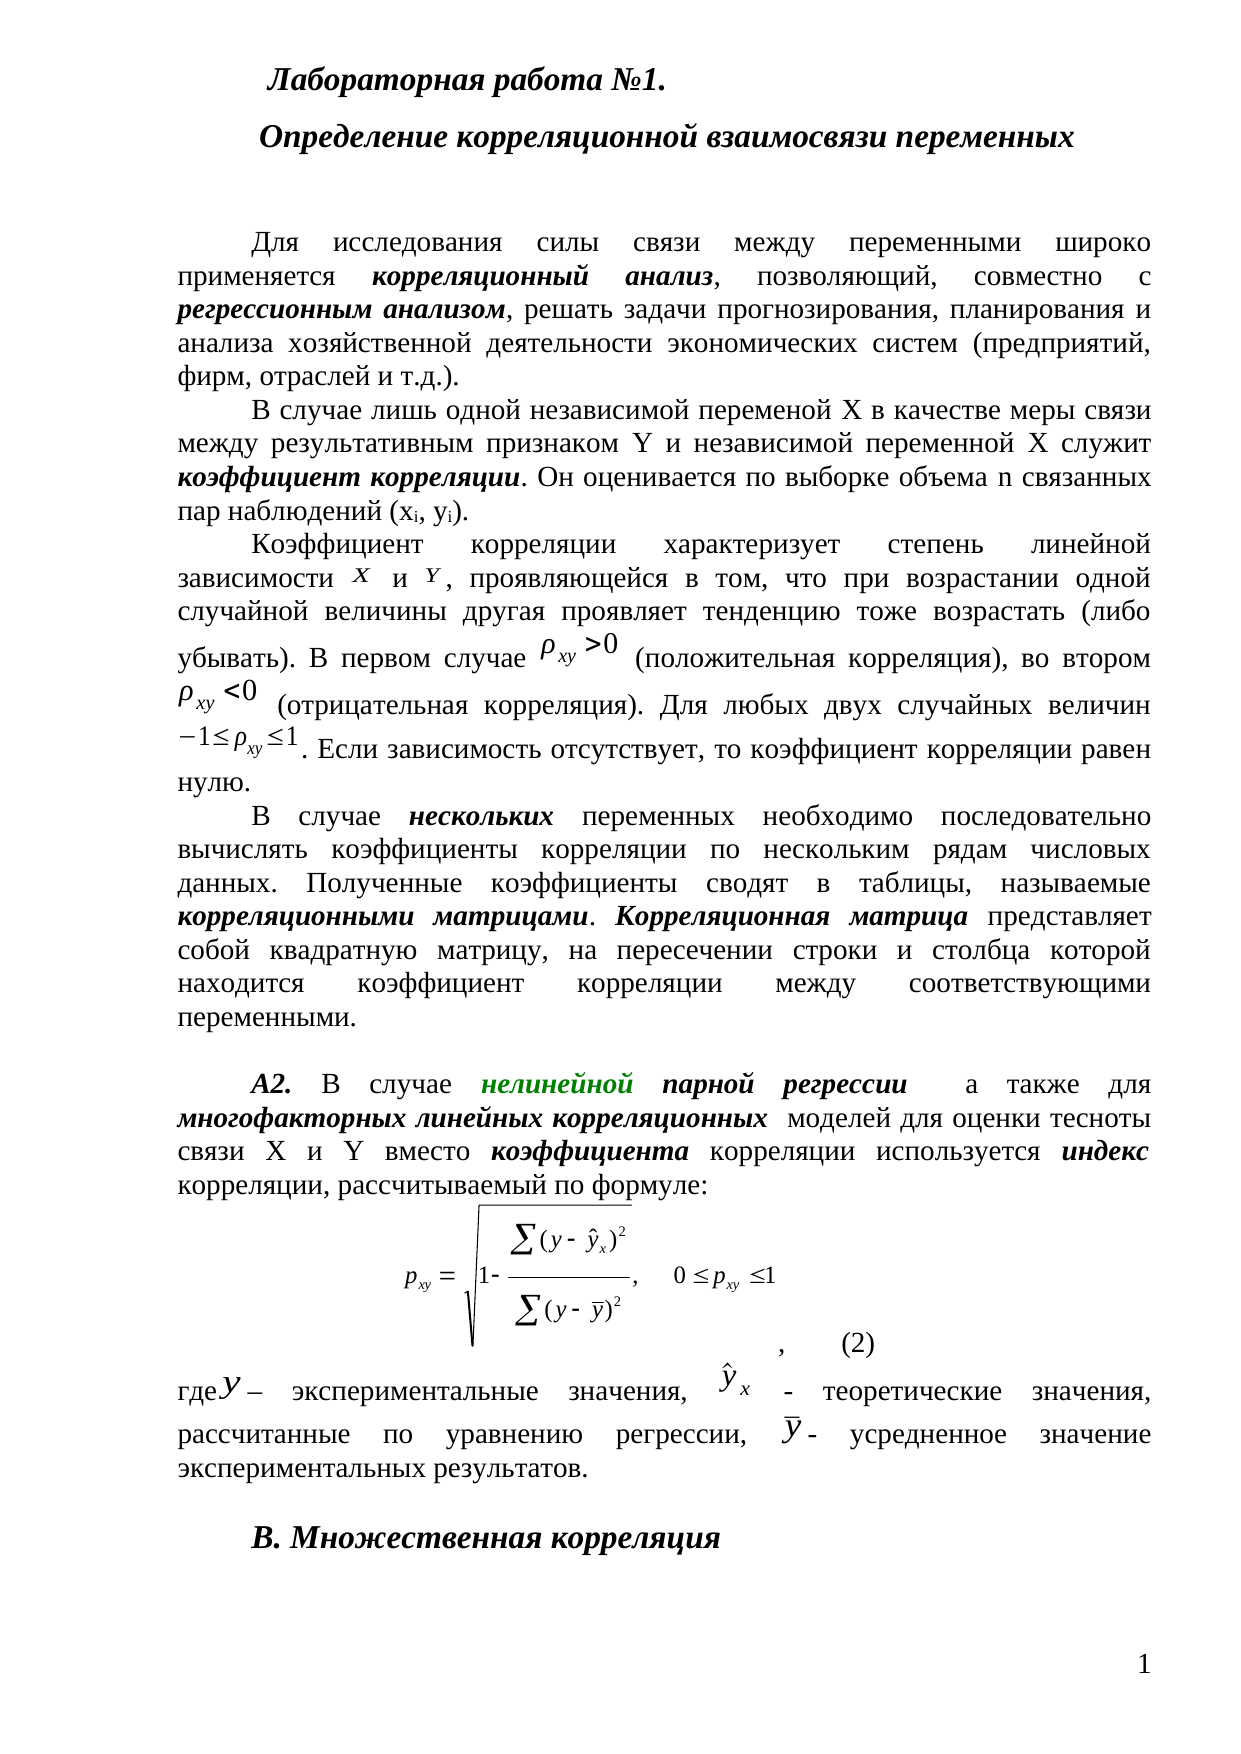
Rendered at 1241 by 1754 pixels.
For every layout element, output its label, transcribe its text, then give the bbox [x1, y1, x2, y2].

text Коэффициент корреляции характеризует степень линейной зависимости и , проявляющейся в том, что при возрастании одной случайной величины другая проявляет тенденцию тоже возрастать (либо убывать). В первом случае (положительная корреляция), во втором (отрицательная корреляция). Для любых двух случайных величин . Если зависимость отсутствует, то коэффициент корреляции равен нулю. [177, 526, 1152, 798]
text Определение корреляционной взаимосвязи переменных [177, 117, 1152, 155]
text где– экспериментальные значения, - теоретические значения, рассчитанные по уравнению регрессии, - усредненное значение экспериментальных результатов. [177, 1358, 1152, 1484]
text В случае лишь одной независимой переменой X в качестве меры связи между результативным признаком Y и независимой переменной X служит коэффициент корреляции. Он оценивается по выборке объема n связанных пар наблюдений (xi, yi). [177, 392, 1152, 526]
text B. Множественная корреляция [177, 1517, 1152, 1556]
text А2. В случае нелинейной парной регрессии а также для многофакторных линейных корреляционных моделей для оценки тесноты связи X и Y вместо коэффициента корреляции используется индекс корреляции, рассчитываемый по формуле: [177, 1066, 1152, 1200]
text Лабораторная работа №1. [177, 59, 1152, 97]
text , (2) [177, 1200, 1152, 1358]
text В случае нескольких переменных необходимо последовательно вычислять коэффициенты корреляции по нескольким рядам числовых данных. Полученные коэффициенты сводят в таблицы, называемые корреляционными матрицами. Корреляционная матрица представляет собой квадратную матрицу, на пересечении строки и столбца которой находится коэффициент корреляции между соответствующими переменными. [177, 798, 1152, 1033]
text Для исследования силы связи между переменными широко применяется корреляционный анализ, позволяющий, совместно с регрессионным анализом, решать задачи прогнозирования, планирования и анализа хозяйственной деятельности экономических систем (предприятий, фирм, отраслей и т.д.). [177, 224, 1152, 392]
